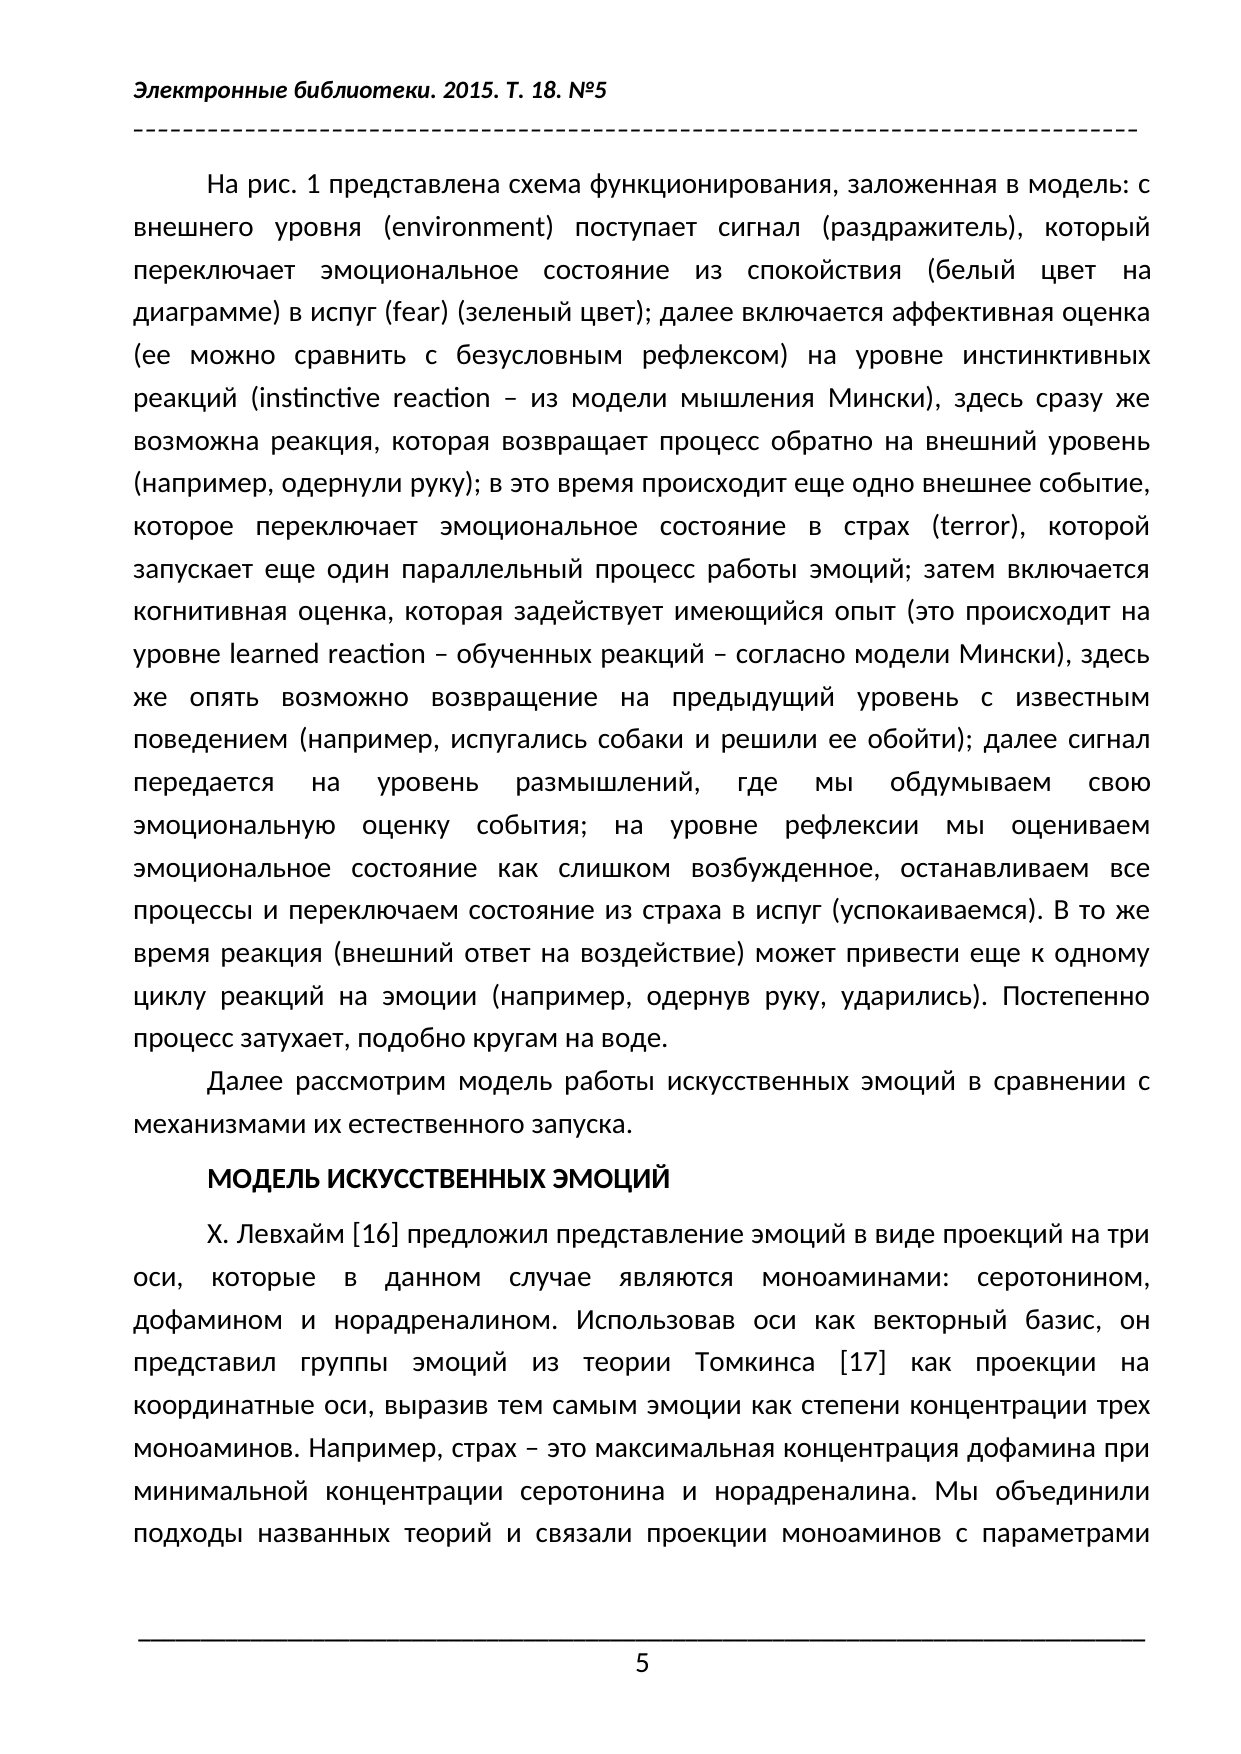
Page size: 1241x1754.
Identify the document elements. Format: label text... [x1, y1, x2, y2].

text МОДЕЛЬ ИСКУССТВЕННЫХ ЭМОЦИЙ [133, 1160, 1152, 1196]
text На рис. 1 представлена схема функционирования, заложенная в модель: с внешнего уровня (environment) поступает сигнал (раздражитель), который переключает эмоциональное состояние из спокойствия (белый цвет на диаграмме) в испуг (fear) (зеленый цвет); далее включается аффективная оценка (ее можно сравнить с безусловным рефлексом) на уровне инстинктивных реакций (instinctive reaction – из модели мышления Мински), здесь сразу же возможна реакция, которая возвращает процесс обратно на внешний уровень (например, одернули руку); в это время происходит еще одно внешнее событие, которое переключает эмоциональное состояние в страх (terror), которой запускает еще один параллельный процесс работы эмоций; затем включается когнитивная оценка, которая задействует имеющийся опыт (это происходит на уровне learned reaction – обученных реакций – согласно модели Мински), здесь же опять возможно возвращение на предыдущий уровень с известным поведением (например, испугались собаки и решили ее обойти); далее сигнал передается на уровень размышлений, где мы обдумываем свою эмоциональную оценку события; на уровне рефлексии мы оцениваем эмоциональное состояние как слишком возбужденное, останавливаем все процессы и переключаем состояние из страха в испуг (успокаиваемся). В то же время реакция (внешний ответ на воздействие) может привести еще к одному циклу реакций на эмоции (например, одернув руку, ударились). Постепенно процесс затухает, подобно кругам на воде. [133, 165, 1152, 1055]
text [133, 1215, 1152, 1550]
text Далее рассмотрим модель работы искусственных эмоций в сравнении с механизмами их естественного запуска. [133, 1062, 1152, 1141]
